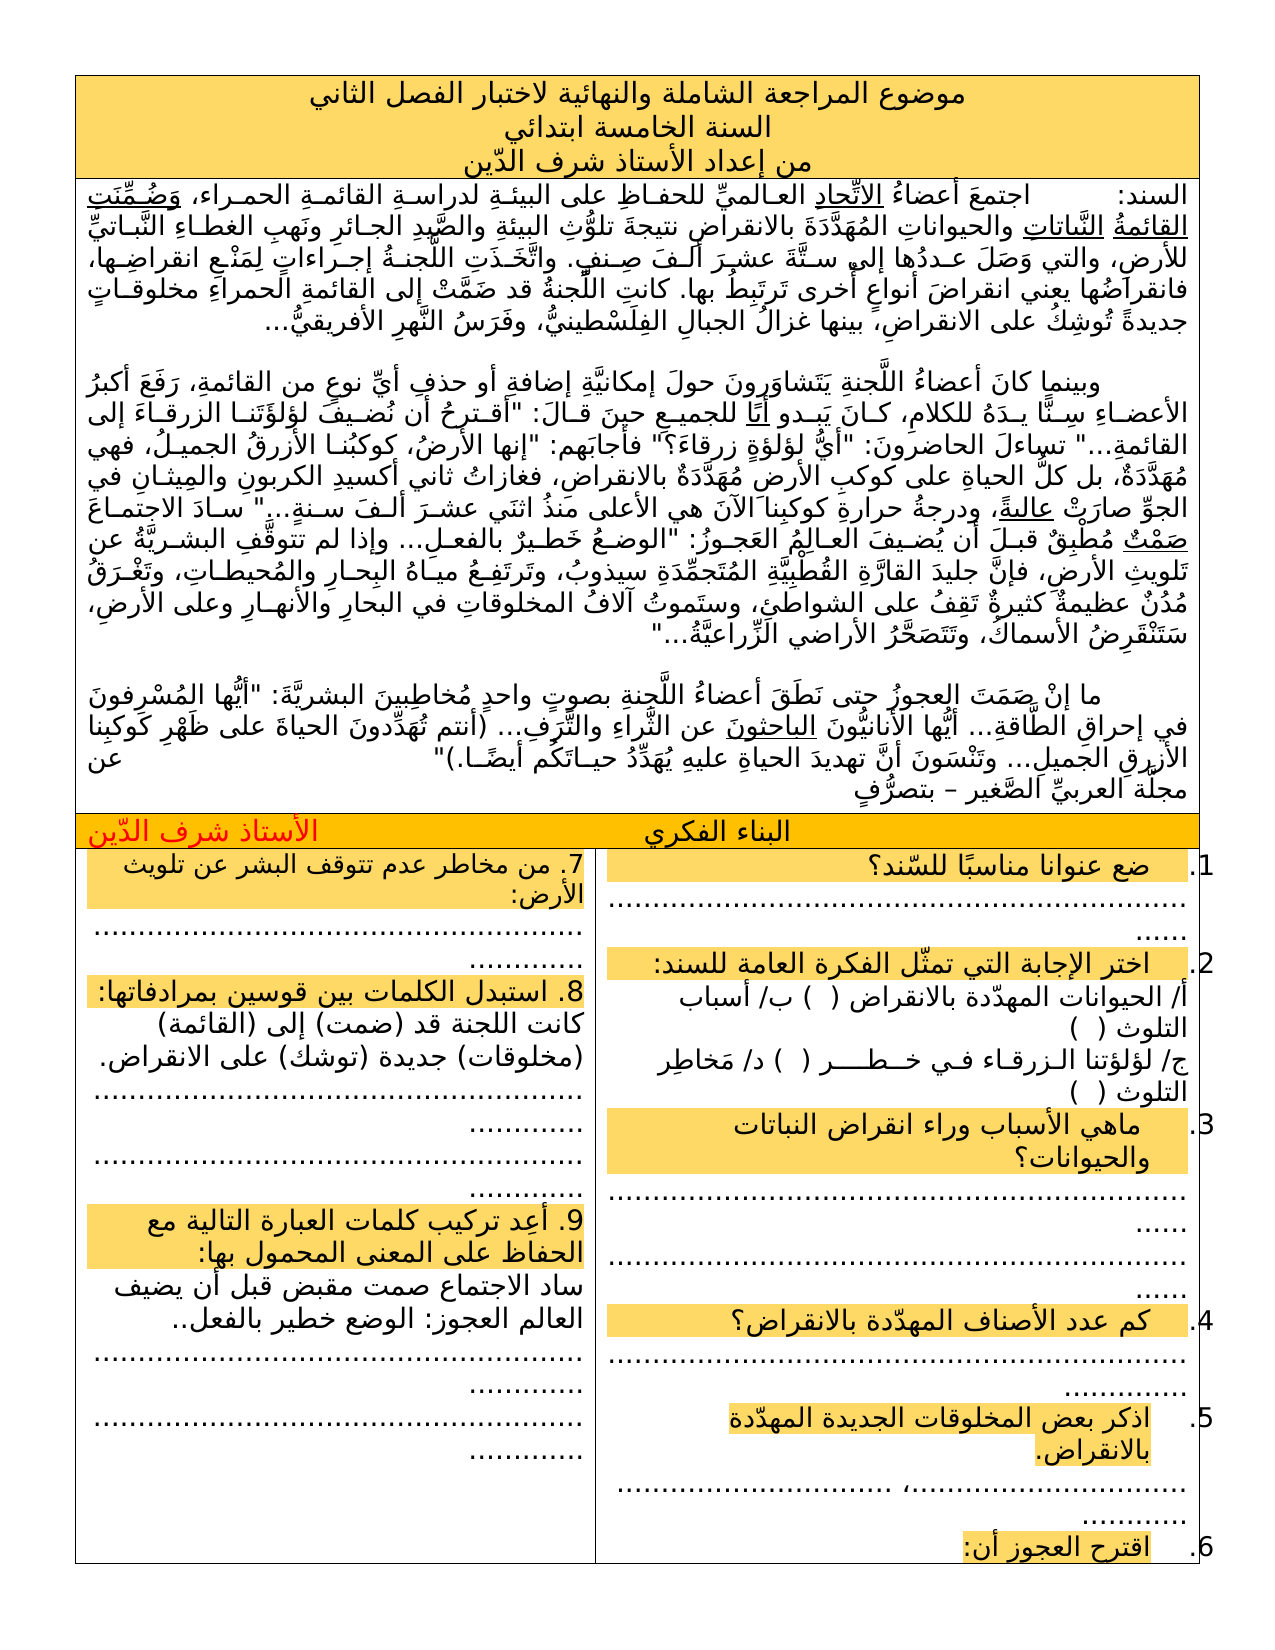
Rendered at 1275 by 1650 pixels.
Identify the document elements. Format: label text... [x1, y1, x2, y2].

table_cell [596, 849, 1199, 1563]
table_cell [76, 849, 595, 1563]
table_header موضوع المراجعة الشاملة والنهائية لاختبار الفصل الثاني السنة الخامسة ابتدائي من إعداد الأستاذ شرف الدّين [76, 76, 1199, 178]
table_cell [76, 805, 1199, 813]
table_cell السند: اجتمعَ أعضاءُ الاتِّحادِ العالميِّ للحفاظِ على البيئةِ لدراسةِ القائمةِ الحمراء، وَضُمِّنَتِ القائمةُ النَّباتاتِ والحيواناتِ المُهَدَّدَةَ بالانقراضِ نتيجةَ تلوُّثِ البيئةِ والصَّيدِ الجائرِ ونَهبِ الغطاءِ النَّباتيِّ للأرضِ، والتي وَصَلَ عددُها إلى ستَّةَ عشرَ ألفَ صِنفٍ. واتَّخَذَتِ اللَّجنةُ إجراءاتٍ لِمَنْعِ انقراضِها، فانقراضُها يعني انقراضَ أنواعٍ أُخرى تَرتَبِطُ بها. كانتِ اللَّجنةُ قد ضَمَّتْ إلى القائمةِ الحمراءِ مخلوقاتٍ جديدةً تُوشِكُ على الانقراضِ، بينها غزالُ الجبالِ الفِلَسْطينيُّ، وفَرَسُ النَّهرِ الأفريقيُّ... وبينما كانَ أعضاءُ اللَّجنةِ يَتَشاوَرونَ حولَ إمكانيَّةِ إضافةِ أو حذفِ أيِّ نوعٍ من القائمةِ، رَفَعَ أكبرُ الأعضاءِ سِنًّا يدَهُ للكلامِ، كانَ يَبدو أبًا للجميعِ حينَ قالَ: "أقترحُ أن نُضيفَ لؤلؤَتَنا الزرقاءَ إلى القائمةِ..." تساءلَ الحاضرونَ: "أيُّ لؤلؤةٍ زرقاءَ؟" فأجابَهم: "إنها الأرضُ، كوكبُنا الأزرقُ الجميلُ، فهي مُهَدَّدَةٌ، بل كلُّ الحياةِ على كوكبِ الأرضِ مُهَدَّدَةٌ بالانقراضِ، فغازاتُ ثاني أكسيدِ الكربونِ والمِيثانِ في الجوِّ صارَتْ عاليةً، ودرجةُ حرارةِ كوكبِنا الآنَ هي الأعلى منذُ اثنَي عشرَ ألفَ سنةٍ..." سادَ الاجتماعَ صَمْتٌ مُطْبِقٌ قبلَ أن يُضيفَ العالِمُ العَجوزُ: "الوضعُ خَطيرٌ بالفعلِ... وإذا لم تتوقَّفِ البشريَّةُ عن تَلويثِ الأرضِ، فإنَّ جليدَ القارَّةِ القُطْبِيَّةِ المُتَجمِّدَةِ سيذوبُ، وتَرتَفِعُ مياهُ البِحارِ والمُحيطاتِ، وتَغْرَقُ مُدُنٌ عظيمةٌ كثيرةٌ تَقِفُ على الشواطئِ، وستَموتُ آلافُ المخلوقاتِ في البحارِ والأنهارِ وعلى الأرضِ، سَتَنْقَرِضُ الأسماكُ، وتَتَصَحَّرُ الأراضي الزِّراعيَّةُ..." ما إنْ صَمَتَ العجوزُ حتى نَطَقَ أعضاءُ اللَّجنةِ بصوتٍ واحدٍ مُخاطِبينَ البشريَّةَ: "أيُّها المُسْرِفونَ في إحراقِ الطَّاقةِ... أيُّها الأنانيُّونَ الباحثونَ عن الثَّراءِ والتَّرَفِ... (أنتم تُهَدِّدونَ الحياةَ على ظَهْرِ كوكبِنا الأزرقِ الجميلِ... وتَنْسَونَ أنَّ تهديدَ الحياةِ عليهِ يُهَدِّدُ حياتَكُم أيضًا.)" عن مجلَّة العربيِّ الصَّغير – بتصرُّفٍ [76, 179, 1199, 805]
table_cell البناء الفكري الأستاذ شرف الدّين [76, 814, 1199, 848]
